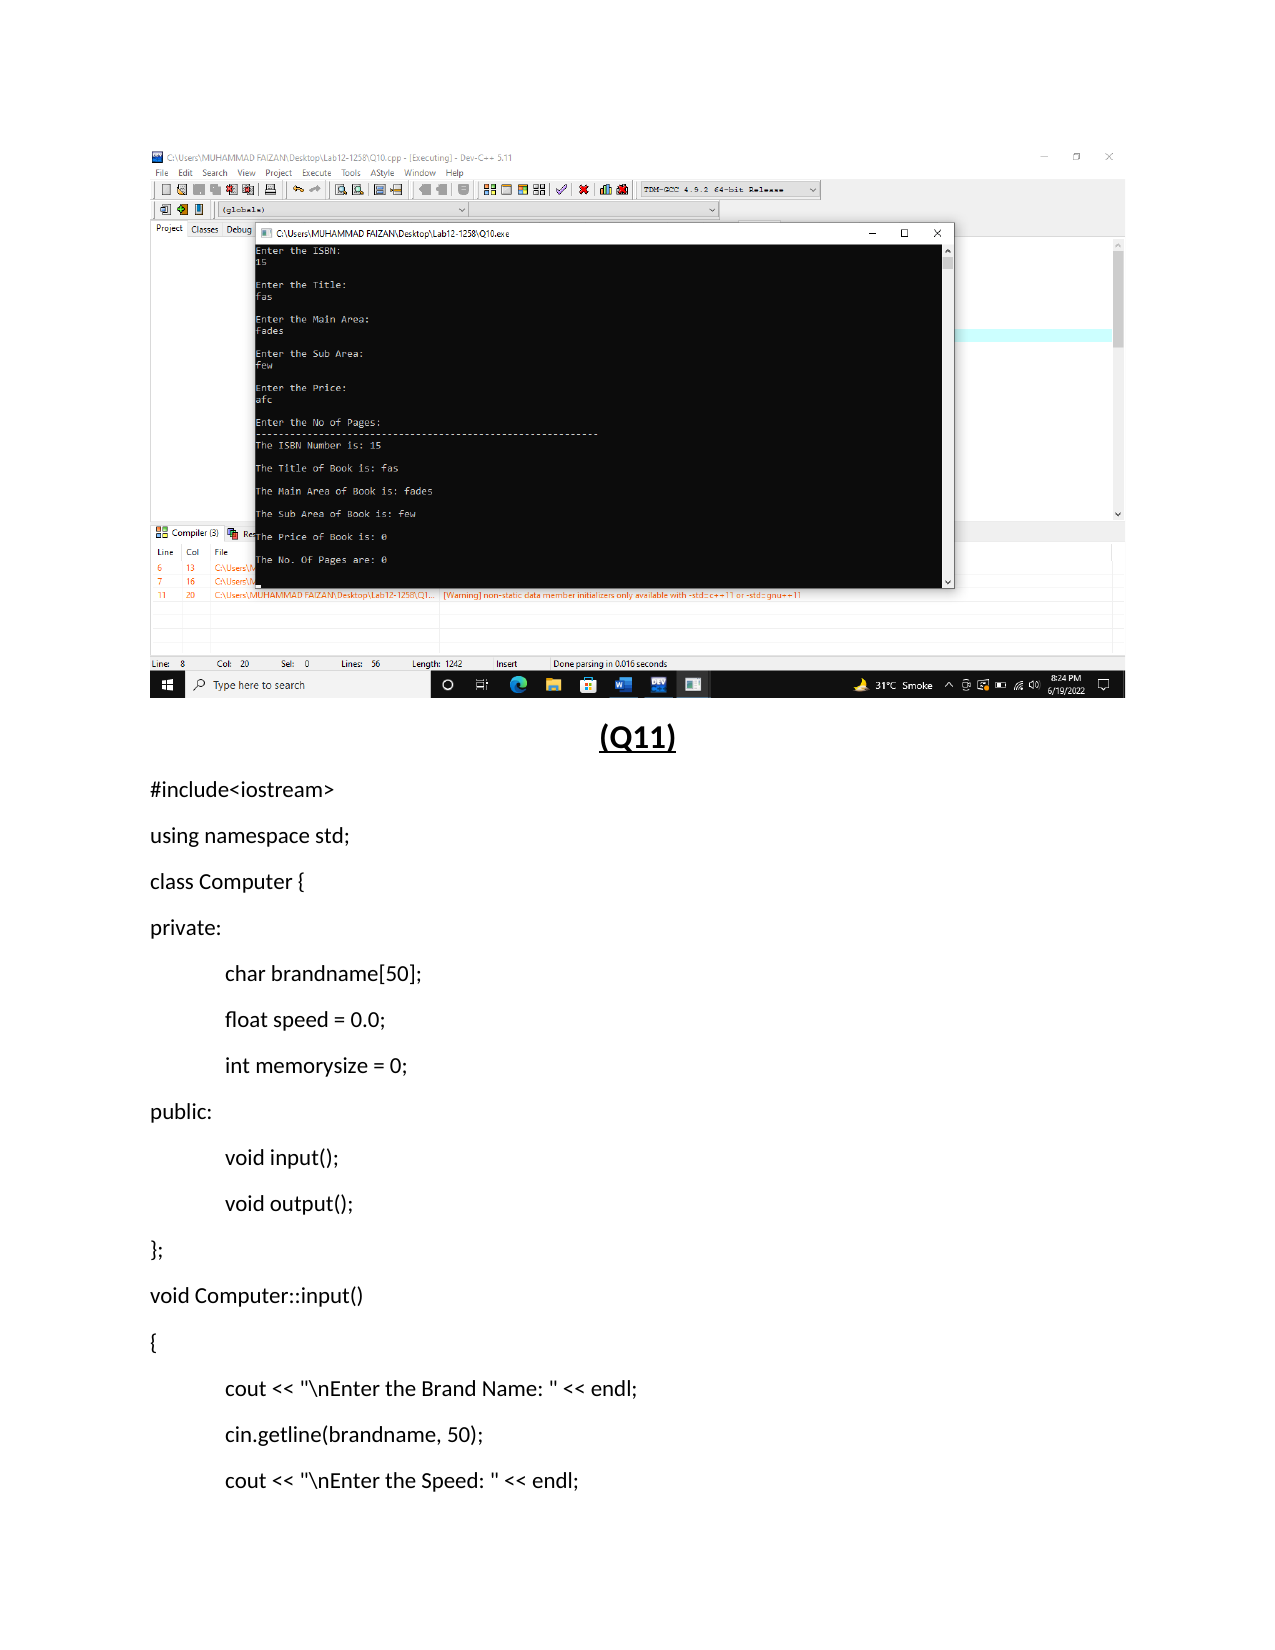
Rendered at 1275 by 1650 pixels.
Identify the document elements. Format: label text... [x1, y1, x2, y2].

text void Computer::input() [150, 1282, 1125, 1310]
text float speed = 0.0; [150, 1005, 1125, 1033]
text int memorysize = 0; [150, 1051, 1125, 1079]
text (Q11) [150, 716, 1125, 757]
text cin.getline(brandname, 50); [150, 1420, 1125, 1448]
text cout << "\nEnter the Brand Name: " << endl; [150, 1374, 1125, 1402]
text char brandname[50]; [150, 959, 1125, 987]
text void input(); [150, 1143, 1125, 1172]
text class Computer { [150, 867, 1125, 895]
text private: [150, 913, 1125, 941]
text { [150, 1328, 1125, 1356]
text }; [150, 1236, 1125, 1264]
text cout << "\nEnter the Speed: " << endl; [150, 1466, 1125, 1494]
text void output(); [150, 1189, 1125, 1218]
text using namespace std; [150, 821, 1125, 849]
text #include<iostream> [150, 775, 1125, 803]
text public: [150, 1097, 1125, 1126]
